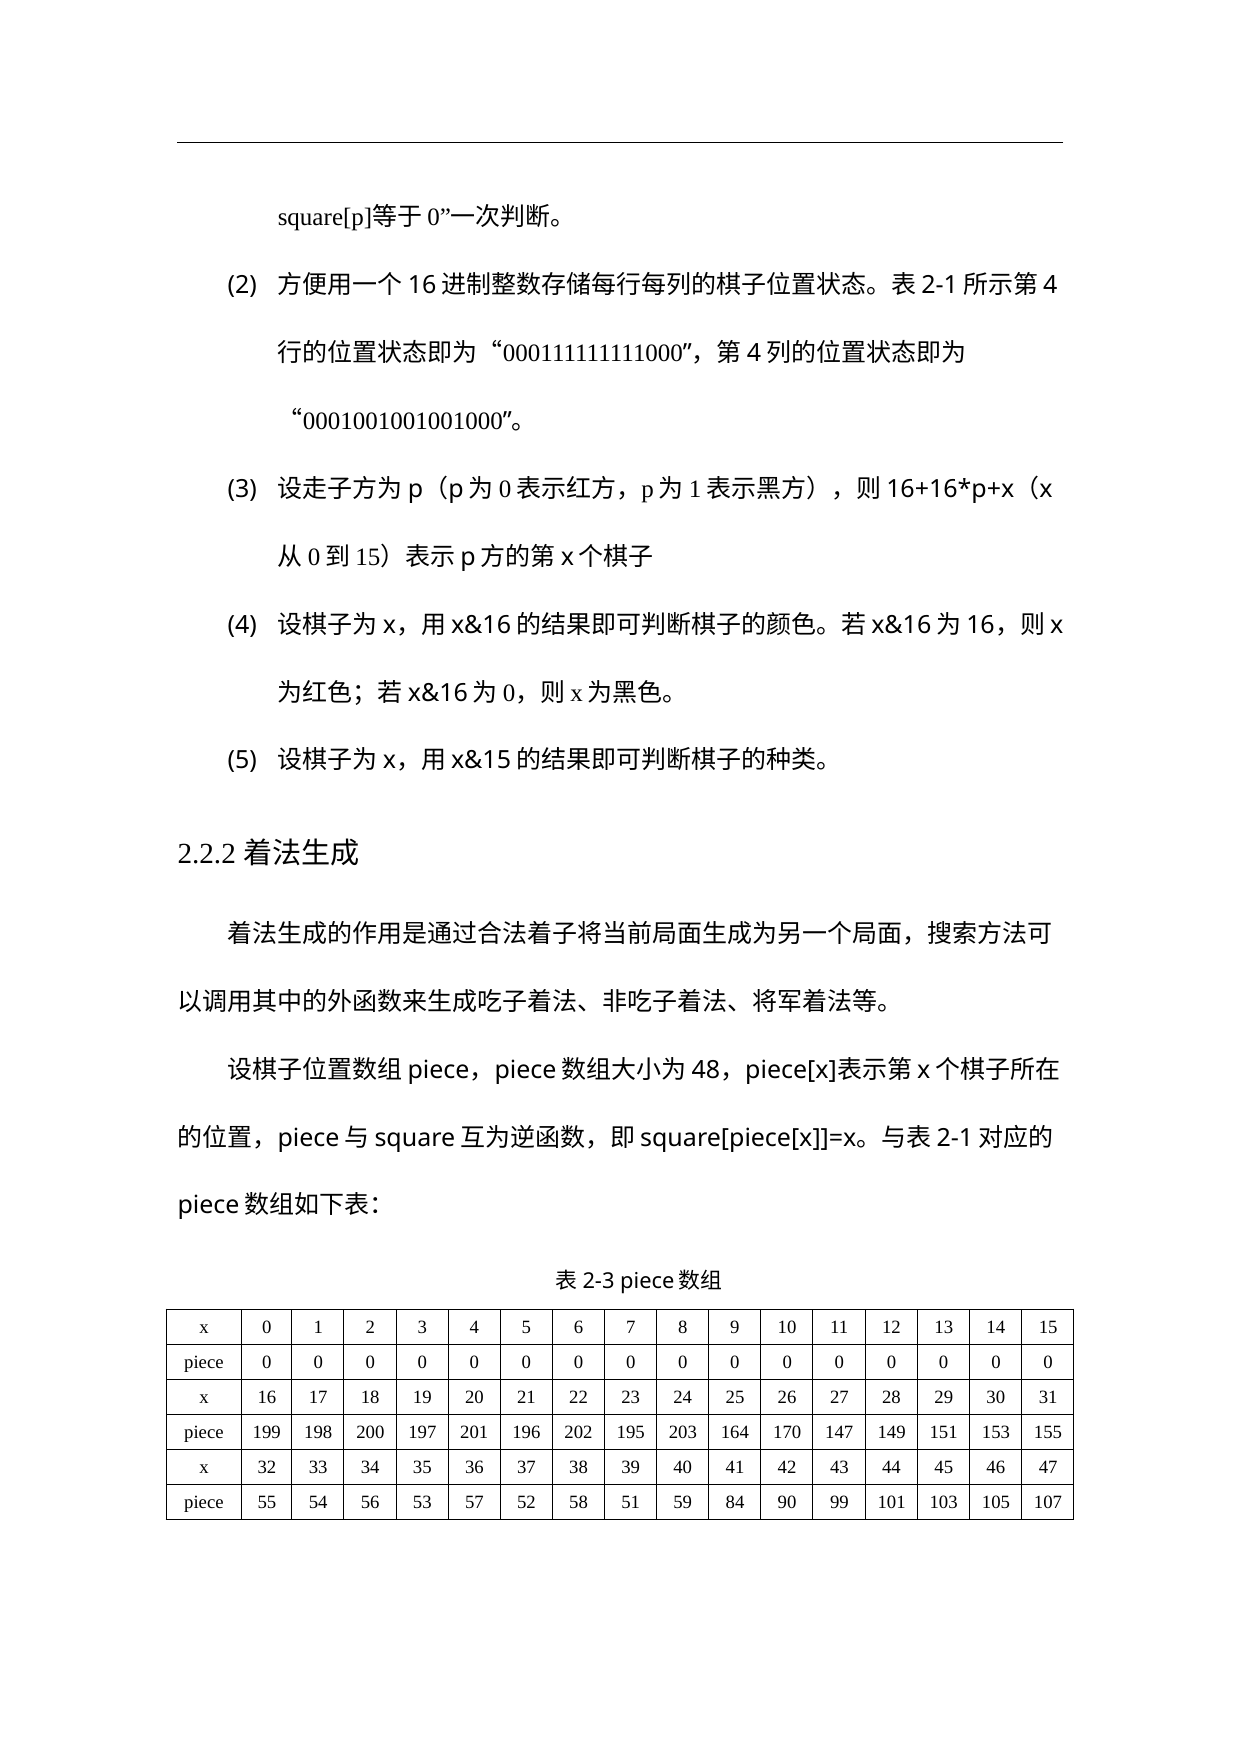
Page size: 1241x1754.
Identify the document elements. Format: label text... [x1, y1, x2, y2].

table_cell 16 [242, 1380, 291, 1413]
table_cell 41 [709, 1450, 760, 1483]
table_cell 26 [761, 1380, 812, 1413]
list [227, 181, 1063, 249]
table_cell 17 [292, 1380, 343, 1413]
table_cell 45 [918, 1450, 969, 1483]
table_cell 22 [553, 1380, 604, 1413]
table_cell 47 [1022, 1450, 1073, 1483]
table_cell 28 [866, 1380, 917, 1413]
table_cell 40 [657, 1450, 708, 1483]
table_cell 33 [292, 1450, 343, 1483]
table_cell 39 [605, 1450, 656, 1483]
table_cell 54 [292, 1485, 343, 1518]
table_cell 199 [242, 1415, 291, 1448]
list 设棋子为x，用x&16的结果即可判断棋子的颜色。若x&16为16，则x为红色；若x&16为0，则x为黑色。 [227, 588, 1063, 724]
table_header 2 [344, 1310, 396, 1343]
text 2.2.2 着法生成 [177, 817, 1063, 885]
table_cell 44 [866, 1450, 917, 1483]
list 设走子方为p（p为0表示红方，p为1表示黑方），则16+16*p+x（x从0到15）表示p方的第x个棋子 [227, 452, 1063, 588]
table_cell 56 [344, 1485, 396, 1518]
table_cell 42 [761, 1450, 812, 1483]
table_cell 52 [501, 1485, 552, 1518]
table_cell 57 [449, 1485, 500, 1518]
table_header 9 [709, 1310, 760, 1343]
table_header 5 [501, 1310, 552, 1343]
table_cell 23 [605, 1380, 656, 1413]
table_cell 201 [449, 1415, 500, 1448]
table_cell 21 [501, 1380, 552, 1413]
table_cell 149 [866, 1415, 917, 1448]
list 方便用一个16进制整数存储每行每列的棋子位置状态。表2-1所示第4行的位置状态即为“000111111111000”，第4列的位置状态即为“0001001001001000”。 [227, 249, 1063, 452]
table_cell 0 [657, 1345, 708, 1378]
table_cell 0 [397, 1345, 448, 1378]
table_cell 30 [970, 1380, 1021, 1413]
table_cell 0 [605, 1345, 656, 1378]
table_cell 55 [242, 1485, 291, 1518]
table_header 11 [813, 1310, 865, 1343]
list 表 2-3 piece数组 [215, 1262, 1063, 1296]
table_cell 101 [866, 1485, 917, 1518]
table_header 6 [553, 1310, 604, 1343]
table_header 12 [866, 1310, 917, 1343]
table_cell 46 [970, 1450, 1021, 1483]
table_cell 0 [449, 1345, 500, 1378]
table_cell 0 [553, 1345, 604, 1378]
table_cell 203 [657, 1415, 708, 1448]
table_cell 196 [501, 1415, 552, 1448]
table_cell 195 [605, 1415, 656, 1448]
table_header 14 [970, 1310, 1021, 1343]
table_cell 147 [813, 1415, 865, 1448]
table_cell 107 [1022, 1485, 1073, 1518]
table_cell 0 [918, 1345, 969, 1378]
table_cell 0 [292, 1345, 343, 1378]
text 着法生成的作用是通过合法着子将当前局面生成为另一个局面，搜索方法可以调用其中的外函数来生成吃子着法、非吃子着法、将军着法等。 [177, 897, 1063, 1033]
table_header 15 [1022, 1310, 1073, 1343]
table_header 13 [918, 1310, 969, 1343]
table_header 0 [242, 1310, 291, 1343]
table_cell 0 [242, 1345, 291, 1378]
table_cell 105 [970, 1485, 1021, 1518]
table_cell 59 [657, 1485, 708, 1518]
table_cell 53 [397, 1485, 448, 1518]
table_cell 197 [397, 1415, 448, 1448]
table_cell 43 [813, 1450, 865, 1483]
text 设棋子位置数组piece，piece数组大小为48，piece[x]表示第x个棋子所在的位置，piece与square互为逆函数，即square[piece[x]]=x。与表2-1对应的piece数组如下表： [177, 1033, 1063, 1237]
table_cell 198 [292, 1415, 343, 1448]
table_header 4 [449, 1310, 500, 1343]
table_cell 19 [397, 1380, 448, 1413]
table_cell piece [167, 1345, 241, 1378]
table_cell 0 [344, 1345, 396, 1378]
table_cell 32 [242, 1450, 291, 1483]
table_cell 58 [553, 1485, 604, 1518]
table_cell 103 [918, 1485, 969, 1518]
table_header 1 [292, 1310, 343, 1343]
table_cell 84 [709, 1485, 760, 1518]
table_cell 0 [709, 1345, 760, 1378]
table_cell 38 [553, 1450, 604, 1483]
table_cell 29 [918, 1380, 969, 1413]
table_cell 164 [709, 1415, 760, 1448]
table_header 7 [605, 1310, 656, 1343]
table_cell 0 [761, 1345, 812, 1378]
table_cell 90 [761, 1485, 812, 1518]
table_header 10 [761, 1310, 812, 1343]
list 设棋子为x，用x&15的结果即可判断棋子的种类。 [227, 724, 1063, 792]
table_cell 155 [1022, 1415, 1073, 1448]
table_cell 0 [1022, 1345, 1073, 1378]
table_cell x [167, 1380, 241, 1413]
table_cell 0 [970, 1345, 1021, 1378]
table_cell 202 [553, 1415, 604, 1448]
table_cell 20 [449, 1380, 500, 1413]
table_cell 34 [344, 1450, 396, 1483]
table_cell 18 [344, 1380, 396, 1413]
table_cell 0 [866, 1345, 917, 1378]
table_header x [167, 1310, 241, 1343]
table_header 8 [657, 1310, 708, 1343]
table_cell 151 [918, 1415, 969, 1448]
table_cell 25 [709, 1380, 760, 1413]
table_cell 37 [501, 1450, 552, 1483]
table_cell 31 [1022, 1380, 1073, 1413]
table_cell 0 [501, 1345, 552, 1378]
table_cell 200 [344, 1415, 396, 1448]
table_cell x [167, 1450, 241, 1483]
table_cell 99 [813, 1485, 865, 1518]
table_cell piece [167, 1415, 241, 1448]
table_cell 36 [449, 1450, 500, 1483]
table_header 3 [397, 1310, 448, 1343]
table_cell 24 [657, 1380, 708, 1413]
table_cell 0 [813, 1345, 865, 1378]
table_cell piece [167, 1485, 241, 1518]
table_cell 153 [970, 1415, 1021, 1448]
table_cell 35 [397, 1450, 448, 1483]
table_cell 51 [605, 1485, 656, 1518]
table_cell 170 [761, 1415, 812, 1448]
table_cell 27 [813, 1380, 865, 1413]
